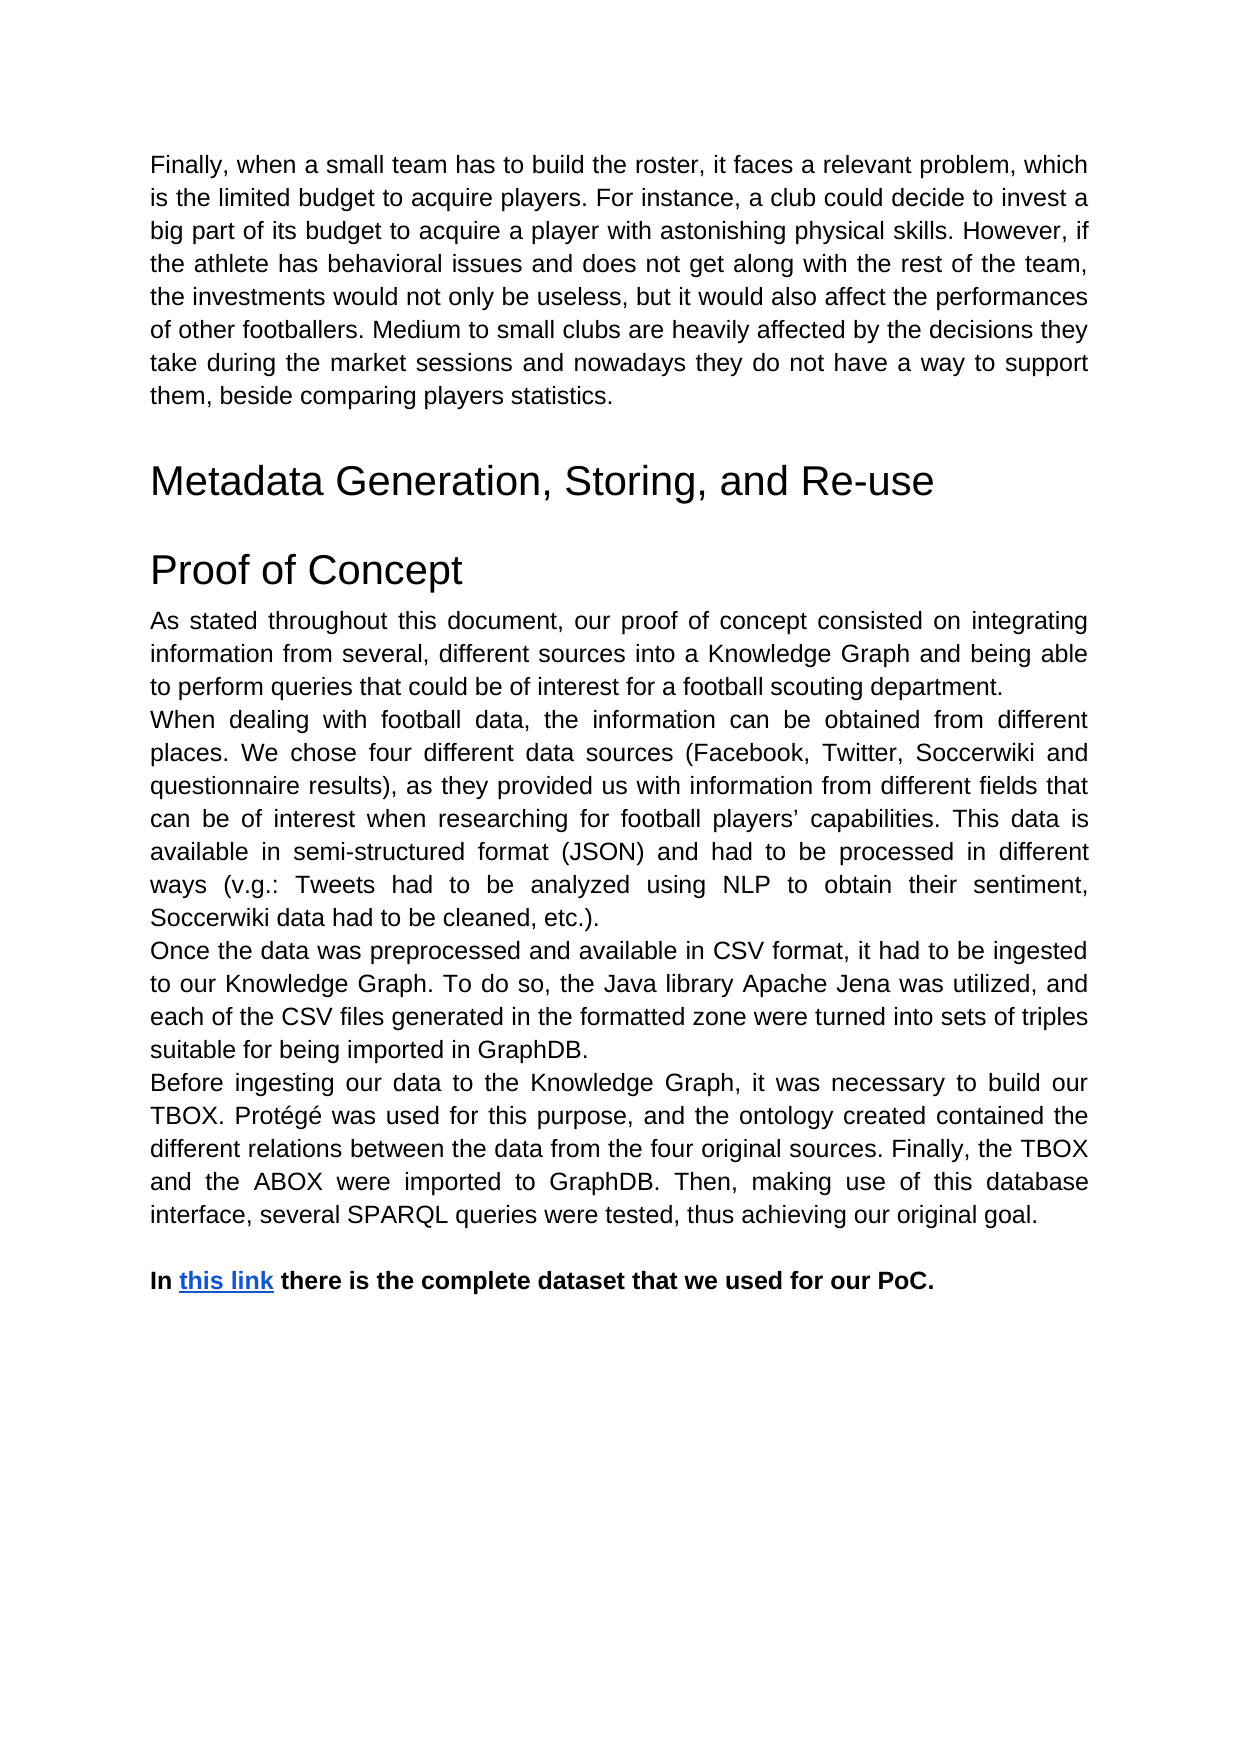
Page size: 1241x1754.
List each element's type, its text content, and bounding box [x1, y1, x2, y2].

subtitle Proof of Concept [150, 545, 1090, 593]
subtitle Metadata Generation, Storing, and Re-use [150, 456, 1090, 504]
text Finally, when a small team has to build the roster, it faces a relevant problem, which is the limited budget to acquire players. For instance, a club could decide to invest a big part of its budget to acquire a player with astonishing physical skills. However, if the athlete has behavioral issues and does not get along with the rest of the team, the investments would not only be useless, but it would also affect the performances of other footballers. Medium to small clubs are heavily affected by the decisions they take during the market sessions and nowadays they do not have a way to support them, beside comparing players statistics. [150, 150, 1090, 410]
text As stated throughout this document, our proof of concept consisted on integrating information from several, different sources into a Knowledge Graph and being able to perform queries that could be of interest for a football scouting department. [150, 606, 1090, 701]
text In this link there is the complete dataset that we used for our PoC. [150, 1266, 1090, 1295]
text When dealing with football data, the information can be obtained from different places. We chose four different data sources (Facebook, Twitter, Soccerwiki and questionnaire results), as they provided us with information from different fields that can be of interest when researching for football players’ capabilities. This data is available in semi-structured format (JSON) and had to be processed in different ways (v.g.: Tweets had to be analyzed using NLP to obtain their sentiment, Soccerwiki data had to be cleaned, etc.). [150, 705, 1090, 932]
text Once the data was preprocessed and available in CSV format, it had to be ingested to our Knowledge Graph. To do so, the Java library Apache Jena was utilized, and each of the CSV files generated in the formatted zone were turned into sets of triples suitable for being imported in GraphDB. [150, 936, 1090, 1064]
text Before ingesting our data to the Knowledge Graph, it was necessary to build our TBOX. Protégé was used for this purpose, and the ontology created contained the different relations between the data from the four original sources. Finally, the TBOX and the ABOX were imported to GraphDB. Then, making use of this database interface, several SPARQL queries were tested, thus achieving our original goal. [150, 1068, 1090, 1229]
